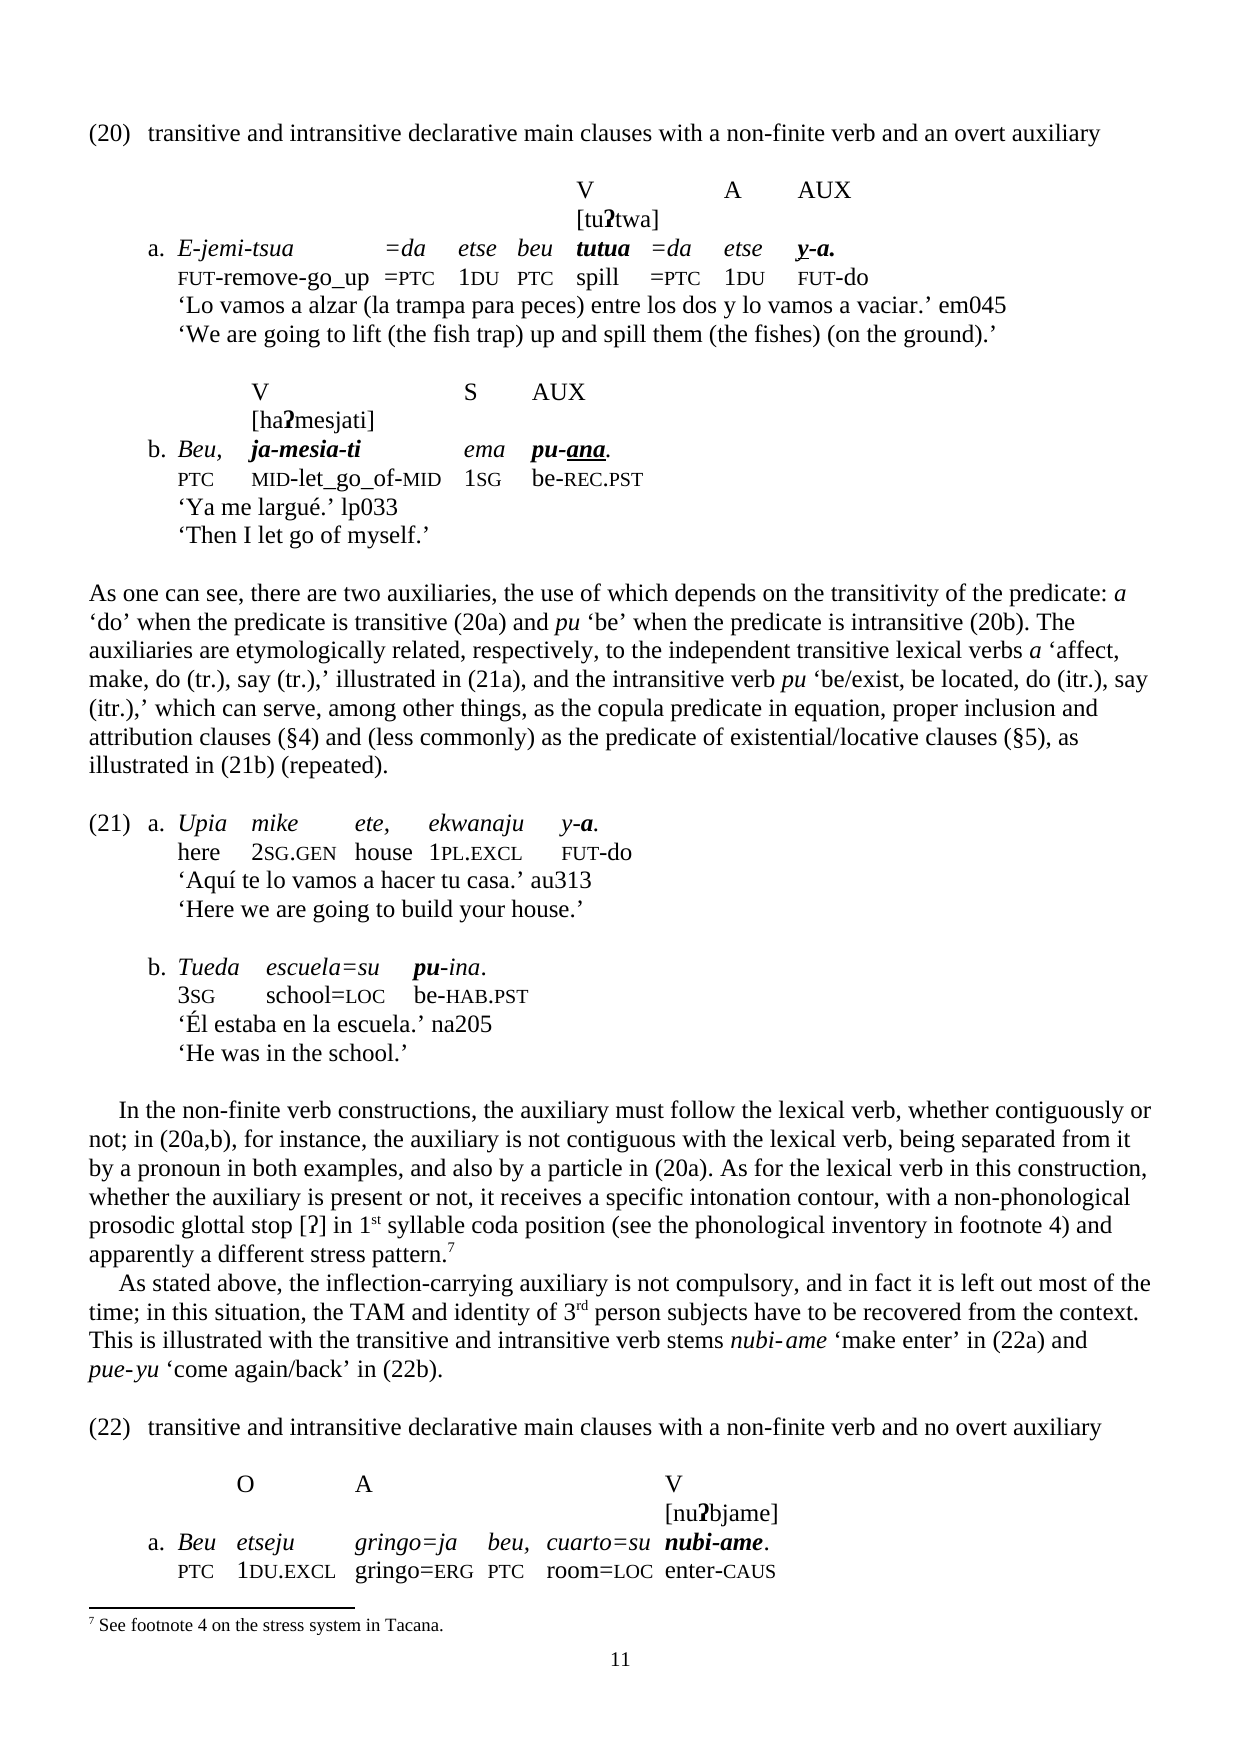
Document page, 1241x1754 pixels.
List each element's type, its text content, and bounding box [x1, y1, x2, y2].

text As stated above, the inflection-carrying auxiliary is not compulsory, and in fact it is left out most of the time; in this situation, the TAM and identity of 3rd person subjects have to be recovered from the context. This is illustrated with the transitive and intransitive verb stems nubi-ame ‘make enter’ in (22a) and pue-yu ‘come again/back’ in (22b). [89, 1268, 1152, 1383]
text V S AUX [89, 377, 1152, 406]
text (22) transitive and intransitive declarative main clauses with a non-finite verb and no overt auxiliary [89, 1412, 1152, 1441]
text (21) a. Upia mike ete, ekwanaju y-a. [89, 808, 1152, 837]
text O A V [89, 1469, 1152, 1498]
text 3sg school=loc be-hab.pst [89, 981, 1152, 1009]
text ptc 1du.excl gringo=erg ptc room=loc enter-caus [89, 1556, 1152, 1584]
text ‘Then I let go of myself.’ [177, 521, 1152, 549]
text ‘We are going to lift (the fish trap) up and spill them (the fishes) (on the ground).’ [177, 319, 1152, 348]
text [tuʔtwa] [89, 204, 1152, 233]
text b. Tueda escuela=su pu-ina. [89, 952, 1152, 981]
text In the non-finite verb constructions, the auxiliary must follow the lexical verb, whether contiguously or not; in (20a,b), for instance, the auxiliary is not contiguous with the lexical verb, being separated from it by a pronoun in both examples, and also by a particle in (20a). As for the lexical verb in this construction, whether the auxiliary is present or not, it receives a specific intonation contour, with a non-phonological prosodic glottal stop [ʔ] in 1st syllable coda position (see the phonological inventory in footnote 4) and apparently a different stress pattern. [89, 1096, 1152, 1268]
text here 2sg.gen house 1pl.excl fut-do [89, 837, 1152, 866]
text a. E-jemi-tsua =da etse beu tutua =da etse y-a. [89, 233, 1152, 262]
text fut-remove-go_up =ptc 1du ptc spill =ptc 1du fut-do [89, 262, 1152, 291]
text ‘Ya me largué.’ lp033 [177, 492, 1152, 521]
text a. Beu etseju gringo=ja beu, cuarto=su nubi-ame. [89, 1527, 1152, 1556]
text (20) transitive and intransitive declarative main clauses with a non-finite verb and an overt auxiliary [89, 118, 1152, 147]
text ‘Lo vamos a alzar (la trampa para peces) entre los dos y lo vamos a vaciar.’ em045 [177, 291, 1152, 319]
text ‘Here we are going to build your house.’ [177, 894, 1152, 923]
text V A AUX [89, 176, 1152, 204]
text ‘Él estaba en la escuela.’ na205 [177, 1009, 1152, 1038]
text b. Beu, ja-mesia-ti ema pu-ana. [89, 434, 1152, 463]
text [haʔmesjati] [89, 406, 1152, 434]
text ptc mid-let_go_of-mid 1sg be-rec.pst [89, 463, 1152, 492]
text As one can see, there are two auxiliaries, the use of which depends on the transitivity of the predicate: a ‘do’ when the predicate is transitive (20a) and pu ‘be’ when the predicate is intransitive (20b). The auxiliaries are etymologically related, respectively, to the independent transitive lexical verbs a ‘affect, make, do (tr.), say (tr.),’ illustrated in (21a), and the intransitive verb pu ‘be/exist, be located, do (itr.), say (itr.),’ which can serve, among other things, as the copula predicate in equation, proper inclusion and attribution clauses (§4) and (less commonly) as the predicate of existential/locative clauses (§5), as illustrated in (21b) (repeated). [89, 578, 1152, 779]
text ‘Aquí te lo vamos a hacer tu casa.’ au313 [177, 866, 1152, 894]
text [nuʔbjame] [89, 1498, 1152, 1527]
text ‘He was in the school.’ [177, 1038, 1152, 1067]
